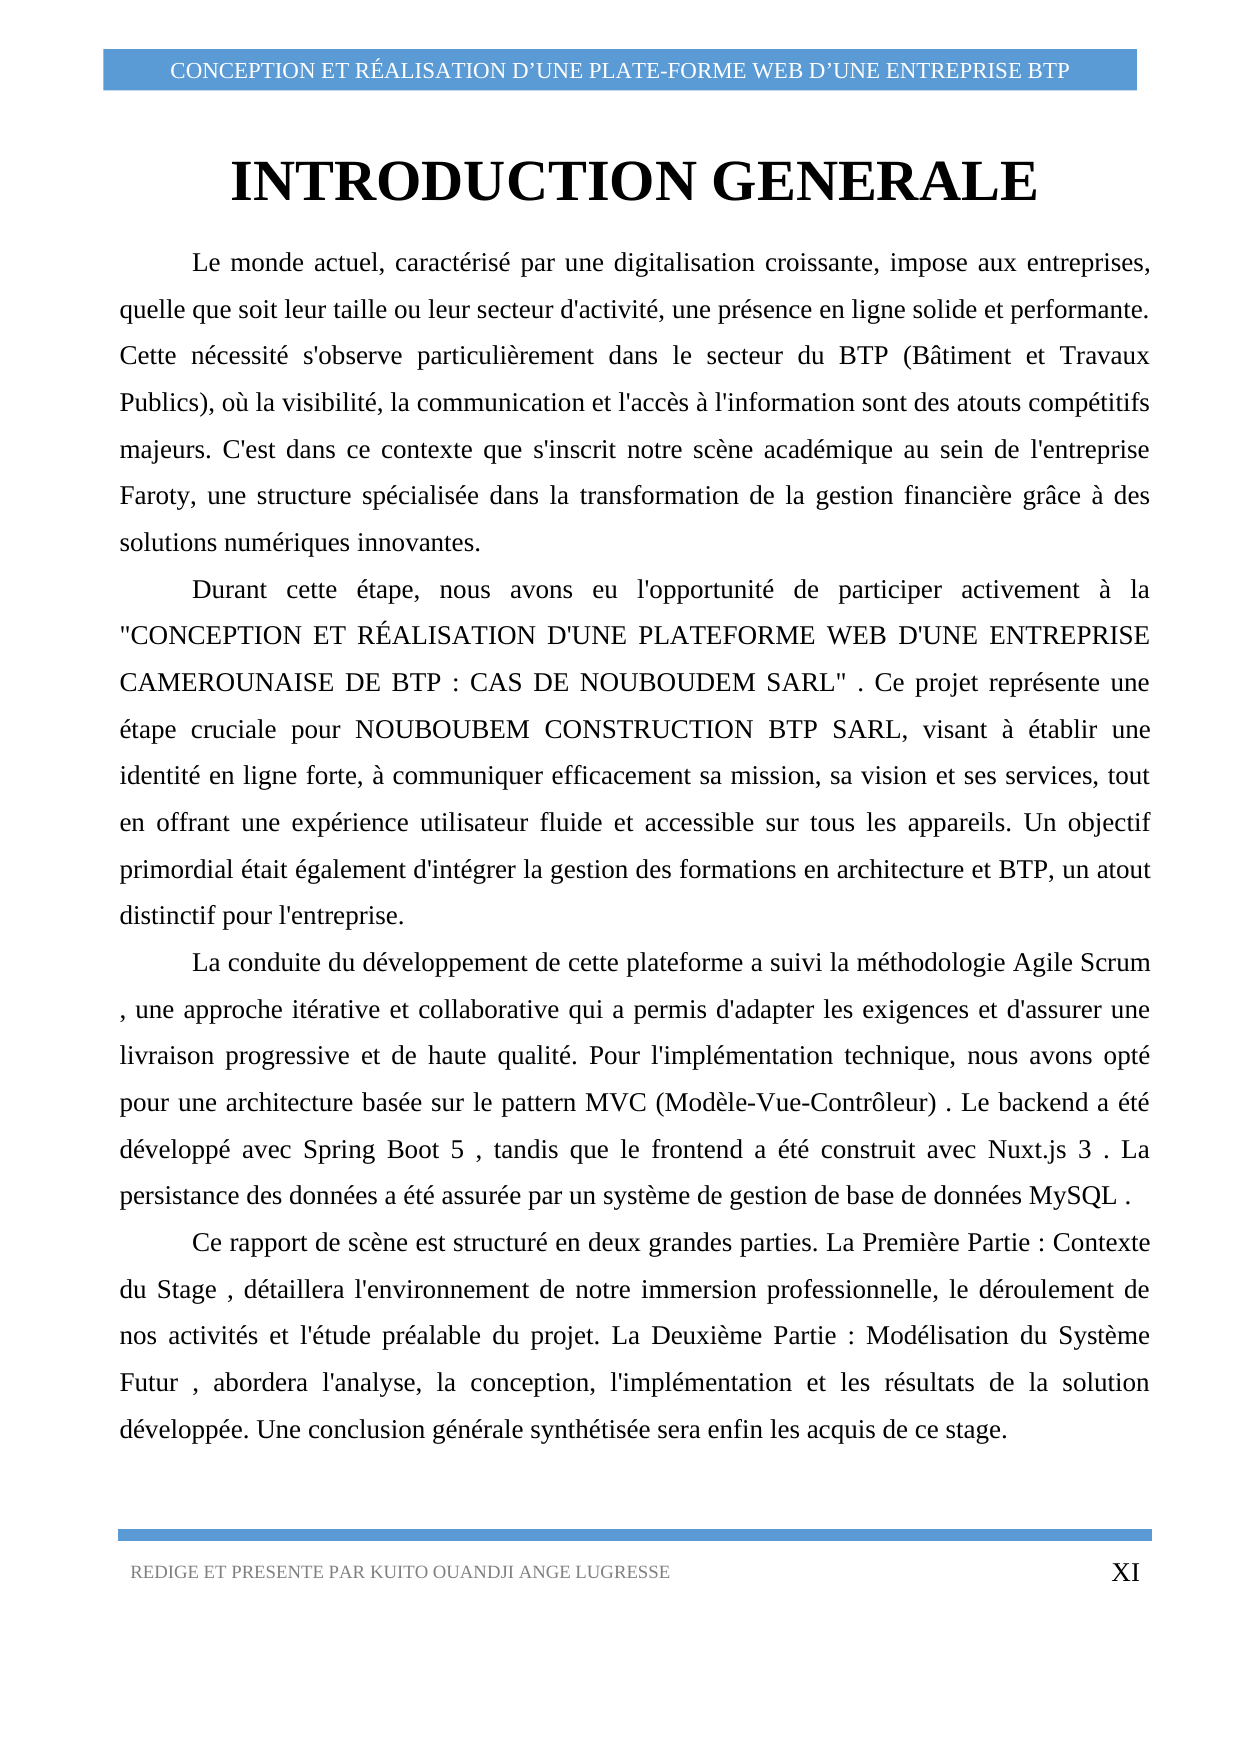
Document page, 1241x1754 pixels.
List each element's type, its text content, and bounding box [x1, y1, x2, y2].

text La conduite du développement de cette plateforme a suivi la méthodologie Agile Scrum , une approche itérative et collaborative qui a permis d'adapter les exigences et d'assurer une livraison progressive et de haute qualité. Pour l'implémentation technique, nous avons opté pour une architecture basée sur le pattern MVC (Modèle-Vue-Contrôleur) . Le backend a été développé avec Spring Boot 5 , tandis que le frontend a été construit avec Nuxt.js 3 . La persistance des données a été assurée par un système de gestion de base de données MySQL . [119, 946, 1152, 1211]
text Le monde actuel, caractérisé par une digitalisation croissante, impose aux entreprises, quelle que soit leur taille ou leur secteur d'activité, une présence en ligne solide et performante. Cette nécessité s'observe particulièrement dans le secteur du BTP (Bâtiment et Travaux Publics), où la visibilité, la communication et l'accès à l'information sont des atouts compétitifs majeurs. C'est dans ce contexte que s'inscrit notre scène académique au sein de l'entreprise Faroty, une structure spécialisée dans la transformation de la gestion financière grâce à des solutions numériques innovantes. [119, 246, 1152, 557]
text Ce rapport de scène est structuré en deux grandes parties. La Première Partie : Contexte du Stage , détaillera l'environnement de notre immersion professionnelle, le déroulement de nos activités et l'étude préalable du projet. La Deuxième Partie : Modélisation du Système Futur , abordera l'analyse, la conception, l'implémentation et les résultats de la solution développée. Une conclusion générale synthétisée sera enfin les acquis de ce stage. [119, 1226, 1152, 1444]
subtitle INTRODUCTION GENERALE [118, 146, 1152, 213]
text Durant cette étape, nous avons eu l'opportunité de participer activement à la "CONCEPTION ET RÉALISATION D'UNE PLATEFORME WEB D'UNE ENTREPRISE CAMEROUNAISE DE BTP : CAS DE NOUBOUDEM SARL" . Ce projet représente une étape cruciale pour NOUBOUBEM CONSTRUCTION BTP SARL, visant à établir une identité en ligne forte, à communiquer efficacement sa mission, sa vision et ses services, tout en offrant une expérience utilisateur fluide et accessible sur tous les appareils. Un objectif primordial était également d'intégrer la gestion des formations en architecture et BTP, un atout distinctif pour l'entreprise. [119, 573, 1152, 931]
